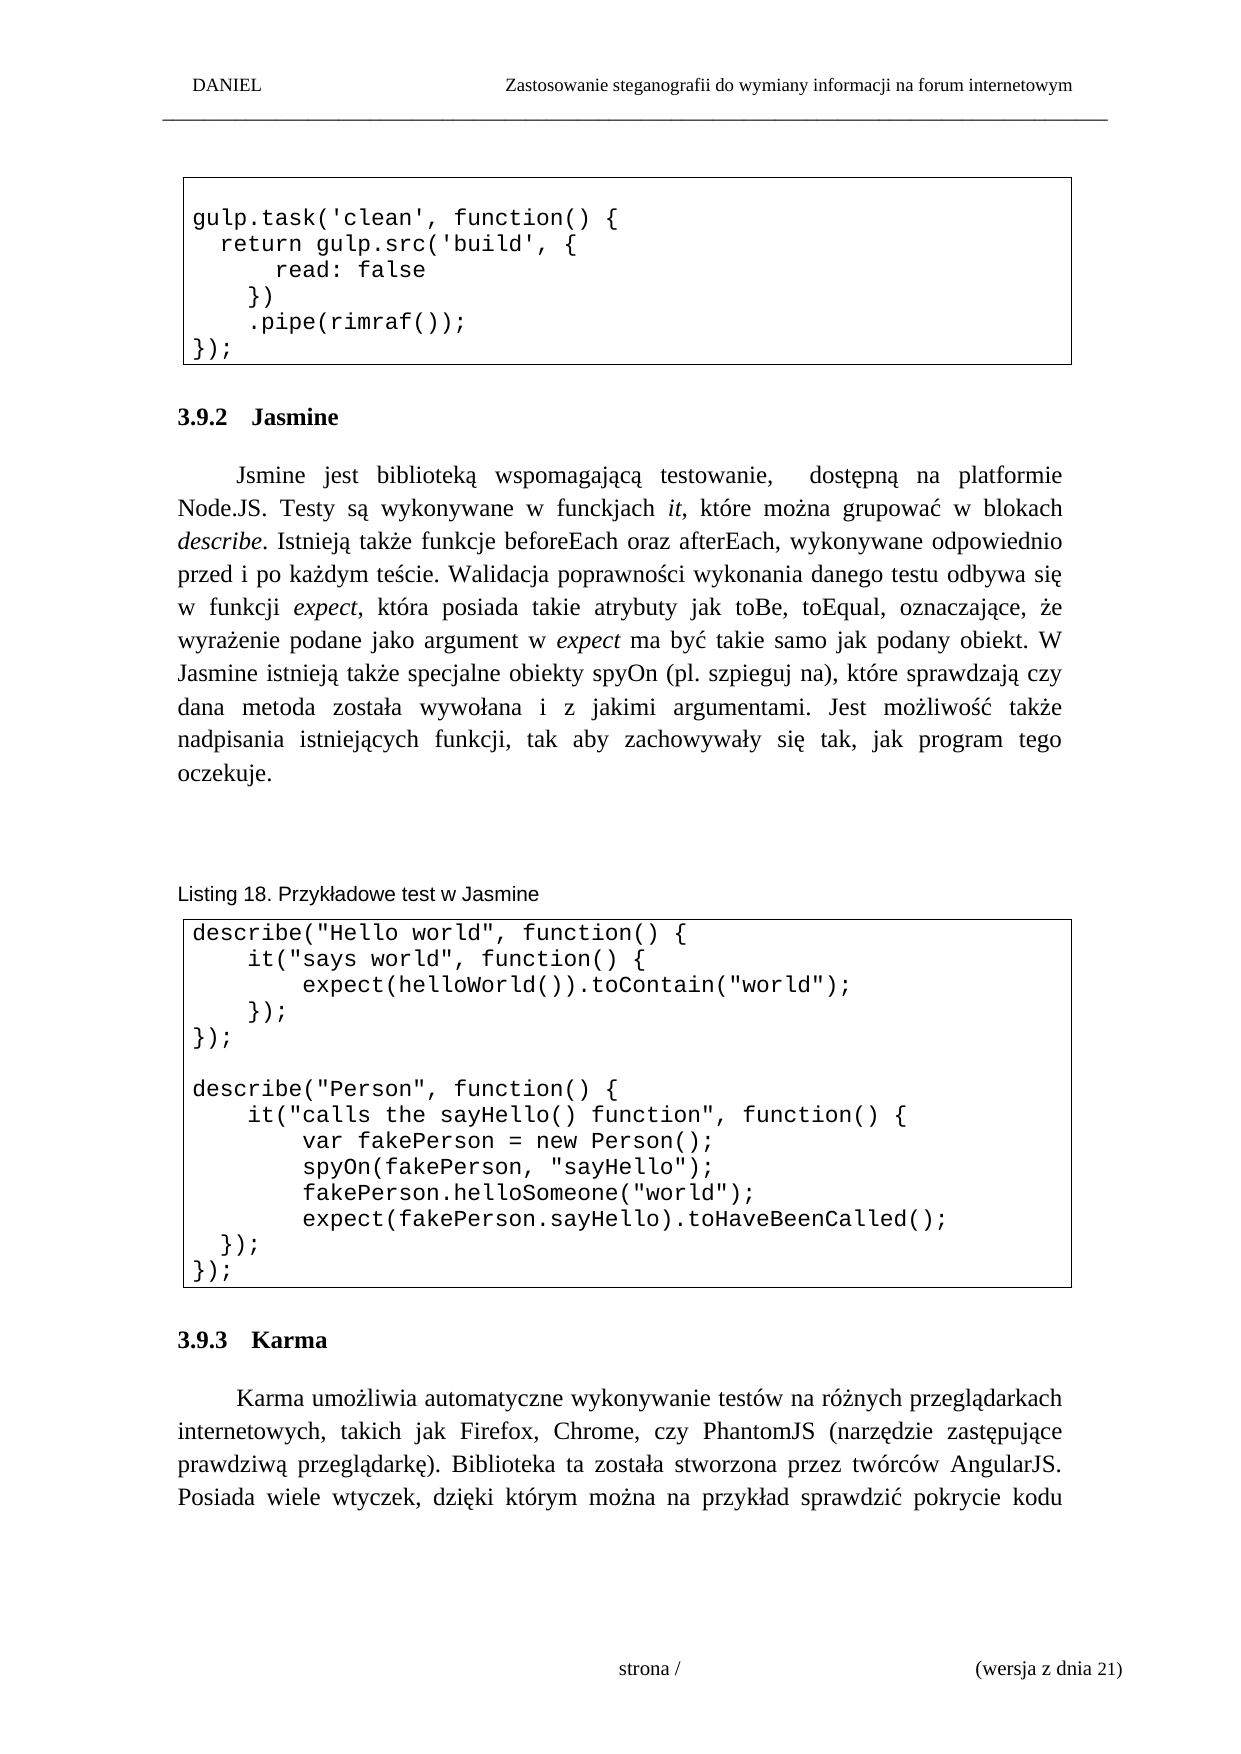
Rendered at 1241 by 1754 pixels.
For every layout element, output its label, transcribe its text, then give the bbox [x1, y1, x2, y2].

list var fakePerson = new Person(); [184, 1126, 1071, 1152]
list read: false [184, 255, 1071, 281]
list fakePerson.helloSomeone("world"); [184, 1178, 1071, 1204]
text Jsmine jest biblioteką wspomagającą testowanie, dostępną na platformie Node.JS. Testy są wykonywane w funckjach it, które można grupować w blokach describe. Istnieją także funkcje beforeEach oraz afterEach, wykonywane odpowiednio przed i po każdym teście. Walidacja poprawności wykonania danego testu odbywa się w funkcji expect, która posiada takie atrybuty jak toBe, toEqual, oznaczające, że wyrażenie podane jako argument w expect ma być takie samo jak podany obiekt. W Jasmine istnieją także specjalne obiekty spyOn (pl. szpieguj na), które sprawdzają czy dana metoda została wywołana i z jakimi argumentami. Jest możliwość także nadpisania istniejących funkcji, tak aby zachowywały się tak, jak program tego oczekuje. [177, 460, 1063, 786]
subtitle Karma [177, 1325, 1063, 1354]
list expect(fakePerson.sayHello).toHaveBeenCalled(); [184, 1204, 1071, 1230]
list it("says world", function() { [184, 944, 1071, 970]
list }); [184, 1230, 1071, 1256]
list }); [184, 996, 1071, 1022]
list spyOn(fakePerson, "sayHello"); [184, 1152, 1071, 1178]
list gulp.task('clean', function() { [184, 203, 1071, 229]
list .pipe(rimraf()); [184, 307, 1071, 333]
list }); [184, 1256, 1071, 1287]
subtitle Jasmine [177, 402, 1063, 431]
list return gulp.src('build', { [184, 229, 1071, 255]
list expect(helloWorld()).toContain("world"); [184, 970, 1071, 996]
list }) [184, 281, 1071, 307]
text Listing 18. Przykładowe test w Jasmine [177, 882, 1063, 906]
list describe("Person", function() { [184, 1074, 1071, 1100]
list describe("Hello world", function() { [184, 920, 1071, 944]
list }); [184, 1022, 1071, 1051]
list }); [184, 333, 1071, 364]
list it("calls the sayHello() function", function() { [184, 1100, 1071, 1126]
